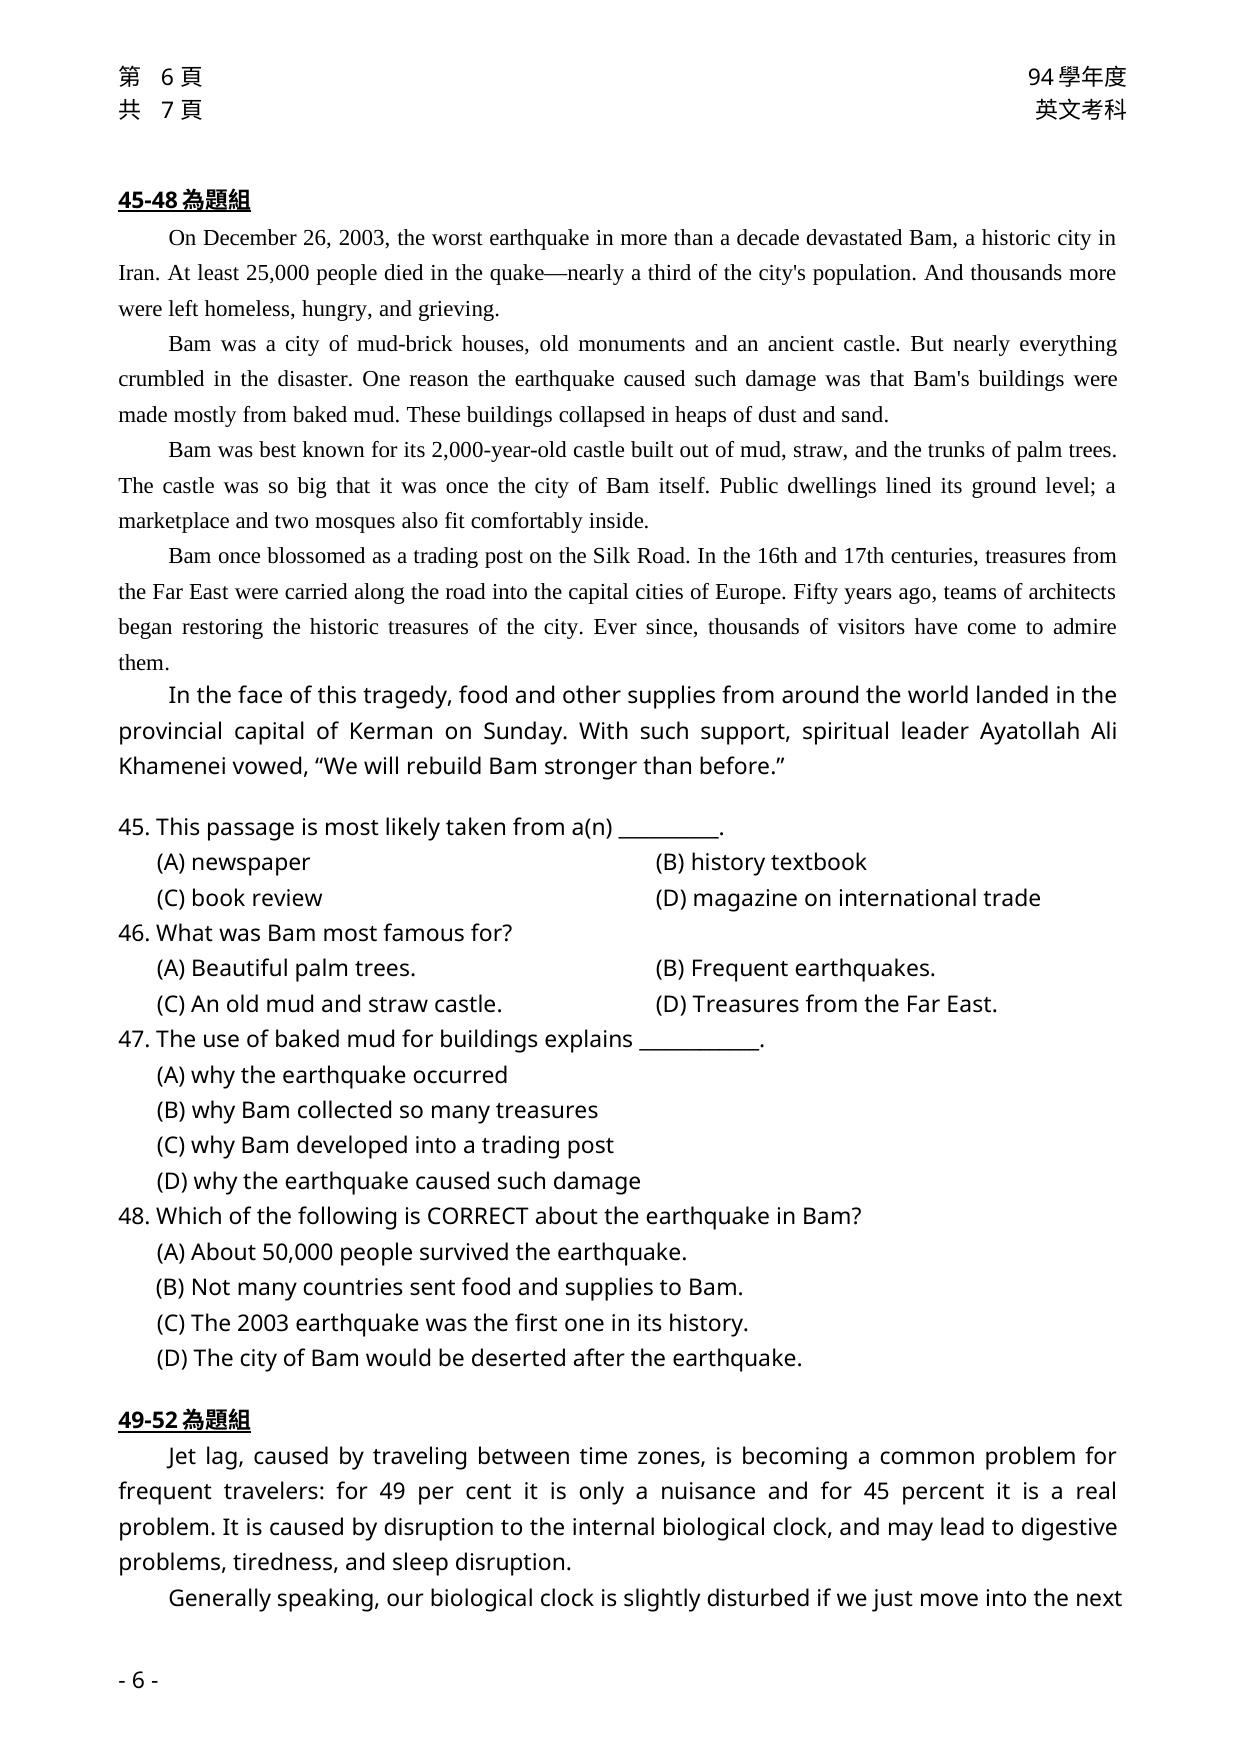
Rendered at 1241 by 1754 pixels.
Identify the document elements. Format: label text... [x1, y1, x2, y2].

text On December 26, 2003, the worst earthquake in more than a decade devastated Bam, a historic city in Iran. At least 25,000 people died in the quake—nearly a third of the city's population. And thousands more were left homeless, hungry, and grieving. [118, 215, 1119, 321]
text (C) why Bam developed into a trading post [157, 1125, 1121, 1161]
text 47. The use of baked mud for buildings explains ____________. [118, 1019, 1121, 1054]
text (A) newspaper (B) history textbook [157, 842, 1121, 877]
text Bam was best known for its 2,000-year-old castle built out of mud, straw, and the trunks of palm trees. The castle was so big that it was once the city of Bam itself. Public dwellings lined its ground level; a marketplace and two mosques also fit comfortably inside. [118, 427, 1119, 533]
text In the face of this tragedy, food and other supplies from around the world landed in the provincial capital of Kerman on Sunday. With such support, spiritual leader Ayatollah Ali Khamenei vowed, “We will rebuild Bam stronger than before.” [118, 675, 1119, 781]
text Bam once blossomed as a trading post on the Silk Road. In the 16th and 17th centuries, treasures from the Far East were carried along the road into the capital cities of Europe. Fifty years ago, teams of architects began restoring the historic treasures of the city. Ever since, thousands of visitors have come to admire them. [118, 533, 1119, 675]
text (B) why Bam collected so many treasures [157, 1090, 1121, 1125]
text 45. This passage is most likely taken from a(n) __________. [118, 806, 1121, 842]
text 45-48為題組 [118, 177, 1119, 215]
text (B) Not many countries sent food and supplies to Bam. [118, 1267, 1119, 1302]
text Bam was a city of mud-brick houses, old monuments and an ancient castle. But nearly everything crumbled in the disaster. One reason the earthquake caused such damage was that Bam's buildings were made mostly from baked mud. These buildings collapsed in heaps of dust and sand. [118, 321, 1119, 427]
text (A) About 50,000 people survived the earthquake. [157, 1231, 1121, 1267]
text (C) An old mud and straw castle. (D) Treasures from the Far East. [157, 983, 1121, 1019]
text (C) The 2003 earthquake was the first one in its history. [157, 1302, 1121, 1338]
text (A) Beautiful palm trees. (B) Frequent earthquakes. [157, 948, 1121, 983]
text (D) why the earthquake caused such damage [157, 1161, 1121, 1196]
text (D) The city of Bam would be deserted after the earthquake. [157, 1338, 1121, 1373]
text (C) book review (D) magazine on international trade [157, 877, 1121, 913]
text (A) why the earthquake occurred [157, 1054, 1121, 1090]
text 49-52為題組 [118, 1398, 1119, 1436]
text 48. Which of the following is CORRECT about the earthquake in Bam? [118, 1196, 1121, 1231]
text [118, 1577, 1124, 1613]
text 46. What was Bam most famous for? [118, 913, 1121, 948]
text Jet lag, caused by traveling between time zones, is becoming a common problem for frequent travelers: for 49 per cent it is only a nuisance and for 45 percent it is a real problem. It is caused by disruption to the internal biological clock, and may lead to digestive problems, tiredness, and sleep disruption. [118, 1436, 1119, 1577]
